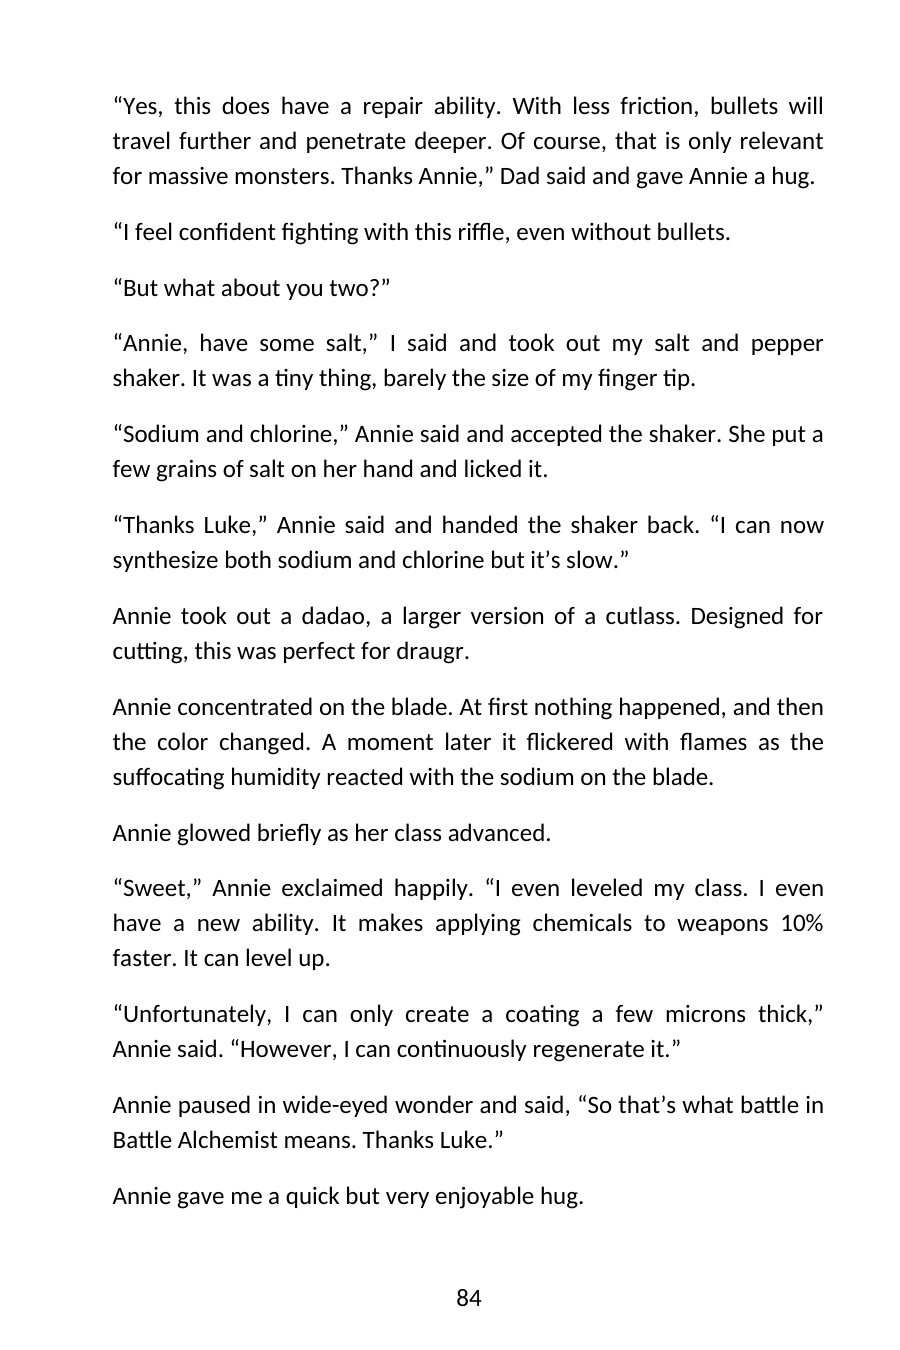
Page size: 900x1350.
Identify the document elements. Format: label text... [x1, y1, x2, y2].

text Annie concentrated on the blade. At first nothing happened, and then the color changed. A moment later it flickered with flames as the suffocating humidity reacted with the sodium on the blade. [112, 691, 825, 791]
text Annie paused in wide-eyed wonder and said, “So that’s what battle in Battle Alchemist means. Thanks Luke.” [112, 1089, 825, 1155]
text “Annie, have some salt,” I said and took out my salt and pepper shaker. It was a tiny thing, barely the size of my finger tip. [112, 327, 825, 393]
text Annie gave me a quick but very enjoyable hug. [112, 1180, 825, 1211]
text “Sodium and chlorine,” Annie said and accepted the shaker. She put a few grains of salt on her hand and licked it. [112, 418, 825, 484]
text Annie took out a dadao, a larger version of a cutlass. Designed for cutting, this was perfect for draugr. [112, 600, 825, 666]
text “Thanks Luke,” Annie said and handed the shaker back. “I can now synthesize both sodium and chlorine but it’s slow.” [112, 509, 825, 575]
text “Sweet,” Annie exclaimed happily. “I even leveled my class. I even have a new ability. It makes applying chemicals to weapons 10% faster. It can level up. [112, 872, 825, 973]
text Annie glowed briefly as her class advanced. [112, 817, 825, 847]
text “I feel confident fighting with this riffle, even without bullets. [112, 216, 825, 246]
text “But what about you two?” [112, 272, 825, 302]
text “Unfortunately, I can only create a coating a few microns thick,” Annie said. “However, I can continuously regenerate it.” [112, 998, 825, 1064]
